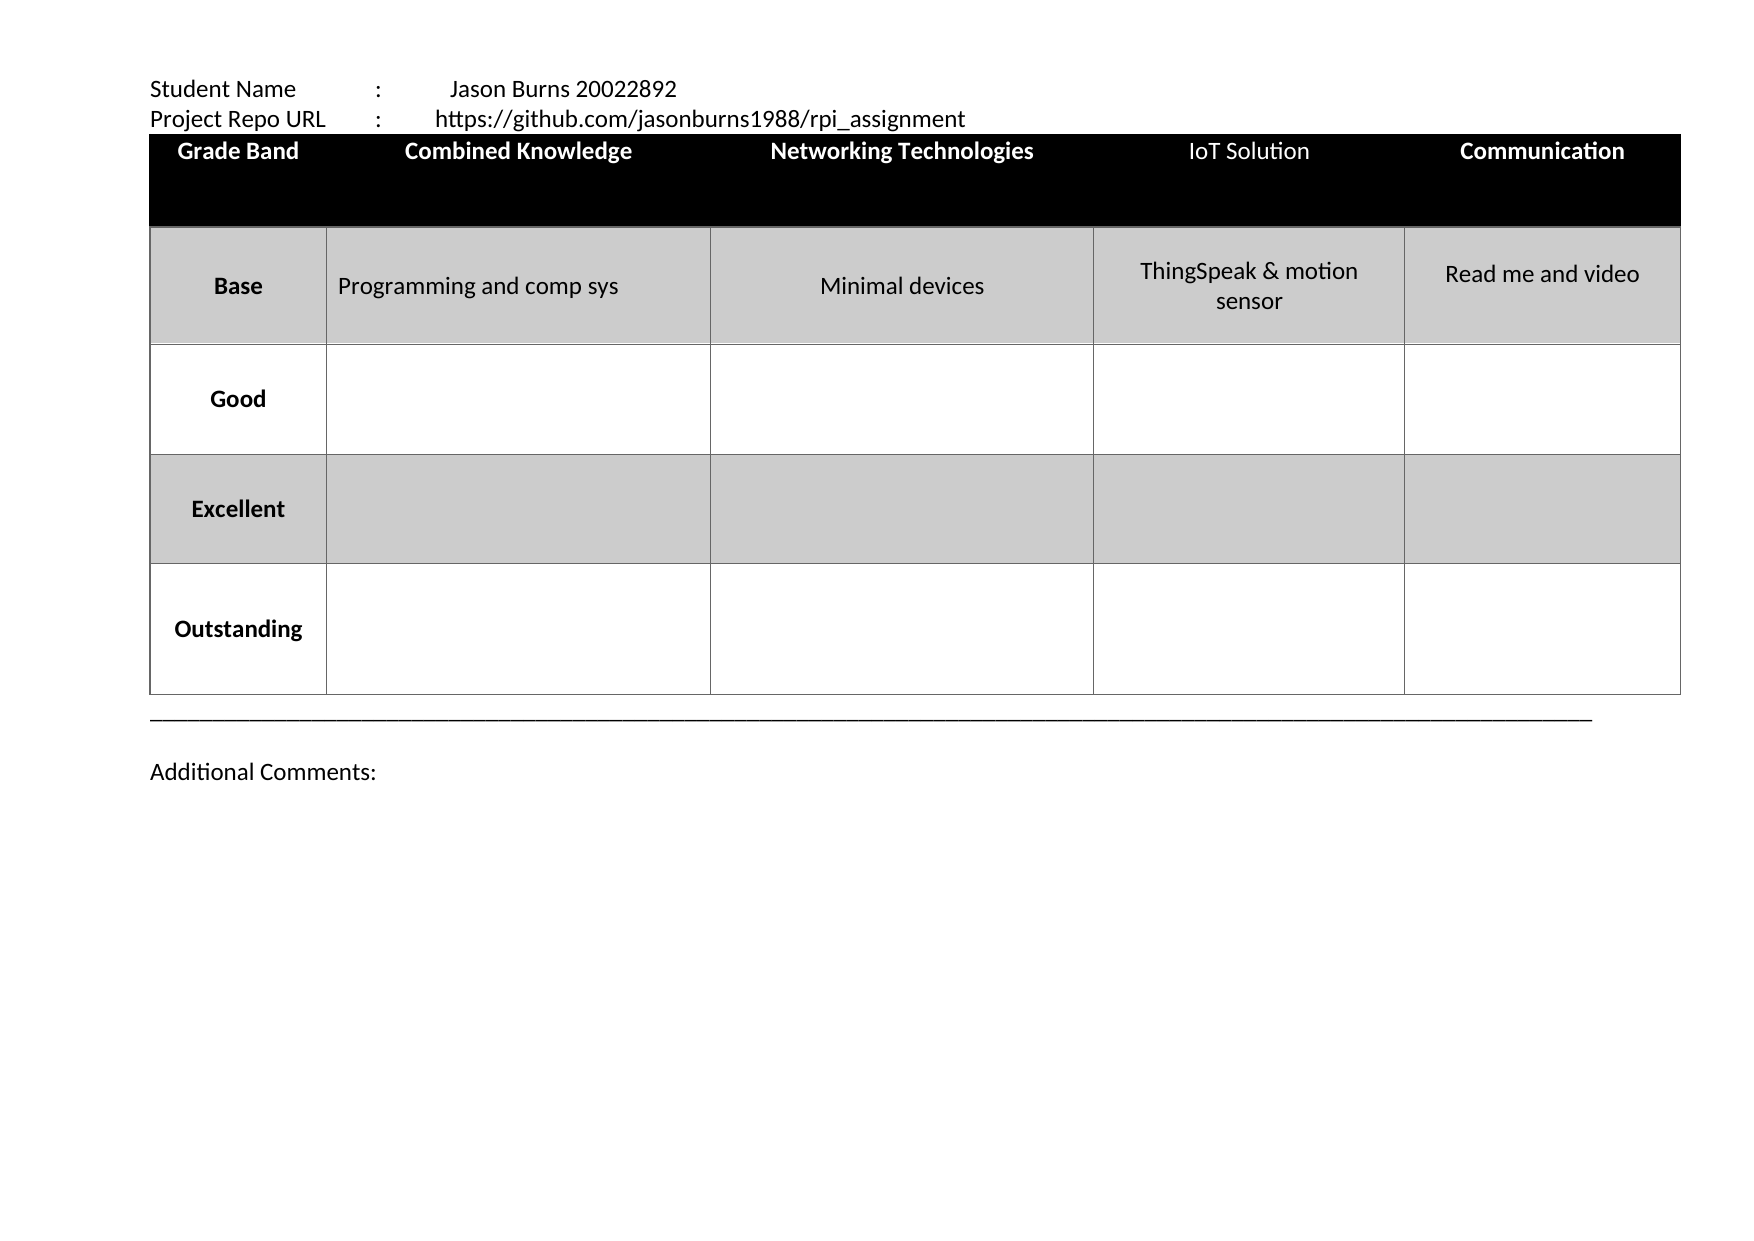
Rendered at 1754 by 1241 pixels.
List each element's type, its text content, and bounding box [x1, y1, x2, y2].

table_cell [1094, 455, 1404, 563]
table_cell Good [151, 345, 326, 453]
table_header IoT Solution [1094, 135, 1404, 226]
table_cell [711, 345, 1093, 453]
table_cell [1405, 564, 1680, 693]
text Student Name : Jason Burns 20022892 [150, 73, 1604, 103]
table_cell [1405, 345, 1680, 453]
table_cell Minimal devices [711, 228, 1093, 343]
table_cell Outstanding [151, 564, 326, 693]
table_cell ThingSpeak & motion sensor [1094, 228, 1404, 343]
table_header Combined Knowledge [327, 135, 710, 226]
table_cell [327, 564, 710, 693]
table_cell [1094, 564, 1404, 693]
table_header Networking Technologies [711, 135, 1093, 226]
table_cell Programming and comp sys [327, 228, 710, 343]
text ____________________________________________________________________________________________________________________ [150, 695, 1604, 725]
table_cell [327, 345, 710, 453]
table_cell Excellent [151, 455, 326, 563]
table_cell [711, 455, 1093, 563]
text Project Repo URL : https://github.com/jasonburns1988/rpi_assignment [150, 103, 1604, 134]
table_header Communication [1405, 135, 1680, 226]
text Additional Comments: [150, 756, 1604, 786]
table_header Grade Band [151, 135, 326, 226]
table_cell [711, 564, 1093, 693]
table_cell [327, 455, 710, 563]
table_cell [1094, 345, 1404, 453]
table_cell Read me and video [1405, 228, 1680, 343]
table_cell Base [151, 228, 326, 343]
table_cell [1405, 455, 1680, 563]
